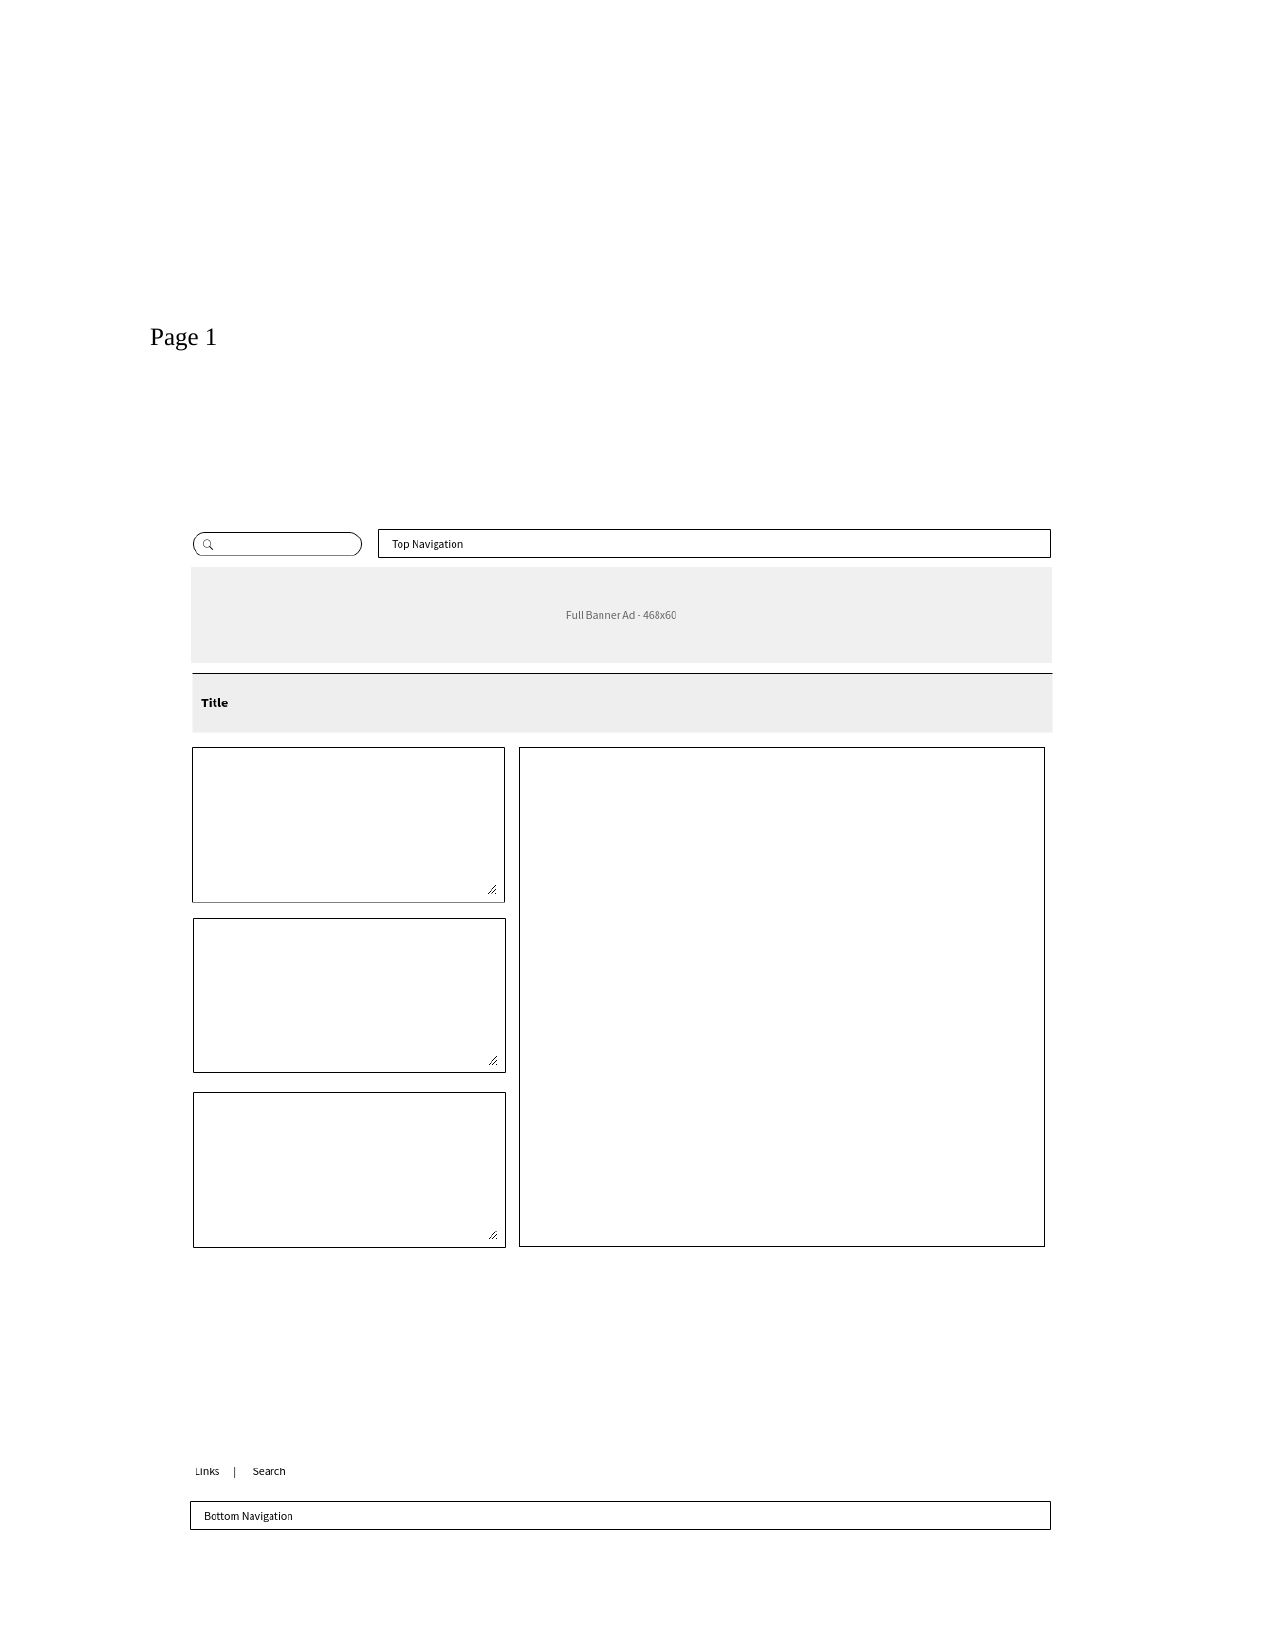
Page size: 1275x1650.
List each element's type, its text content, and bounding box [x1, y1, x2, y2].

picture [123, 519, 1095, 1629]
text Page 1 [150, 322, 1125, 351]
